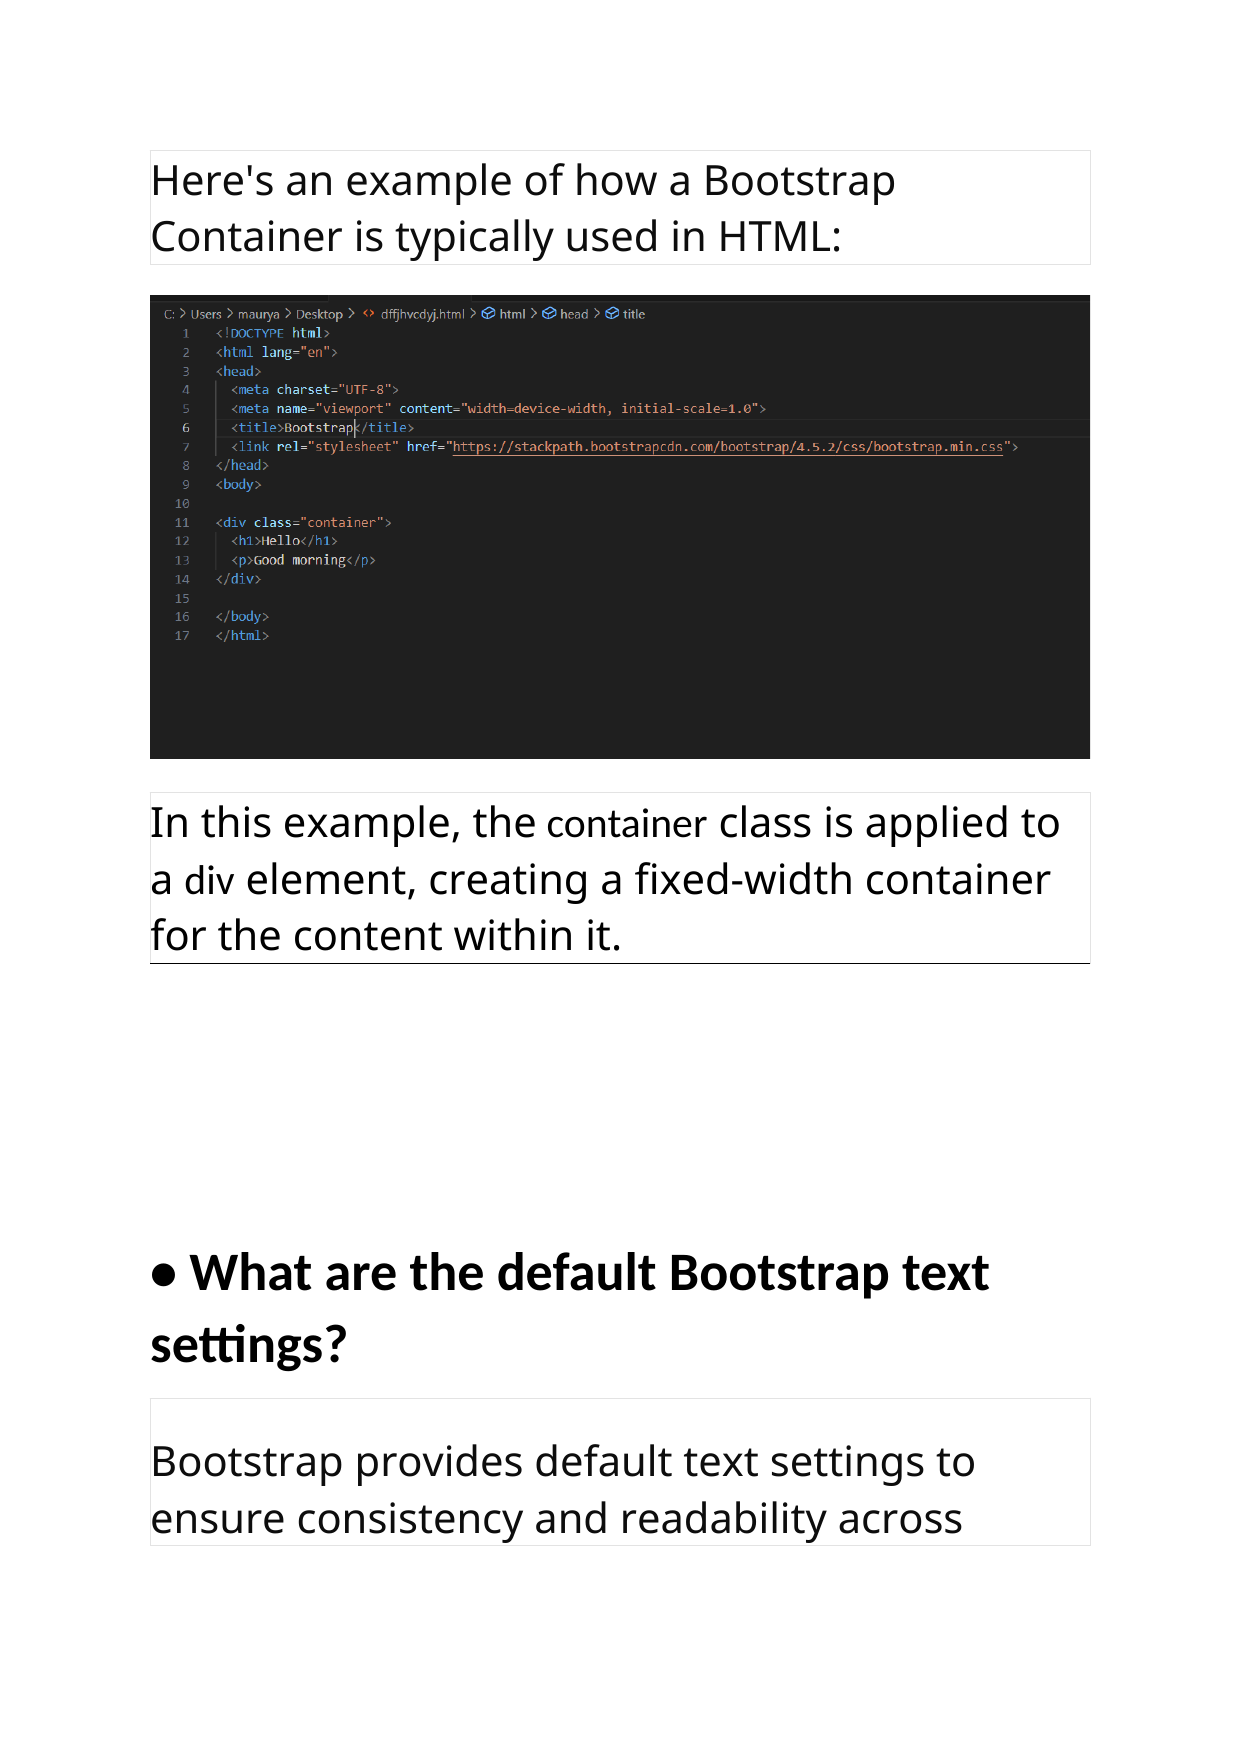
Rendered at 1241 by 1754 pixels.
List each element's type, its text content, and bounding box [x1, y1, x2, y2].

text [151, 1399, 1090, 1545]
text • What are the default Bootstrap text settings? [150, 1238, 1090, 1376]
text Here's an example of how a Bootstrap Container is typically used in HTML: [151, 151, 1090, 264]
text In this example, the container class is applied to a div element, creating a fixed-width container for the content within it. [151, 793, 1090, 963]
picture [150, 295, 1091, 759]
